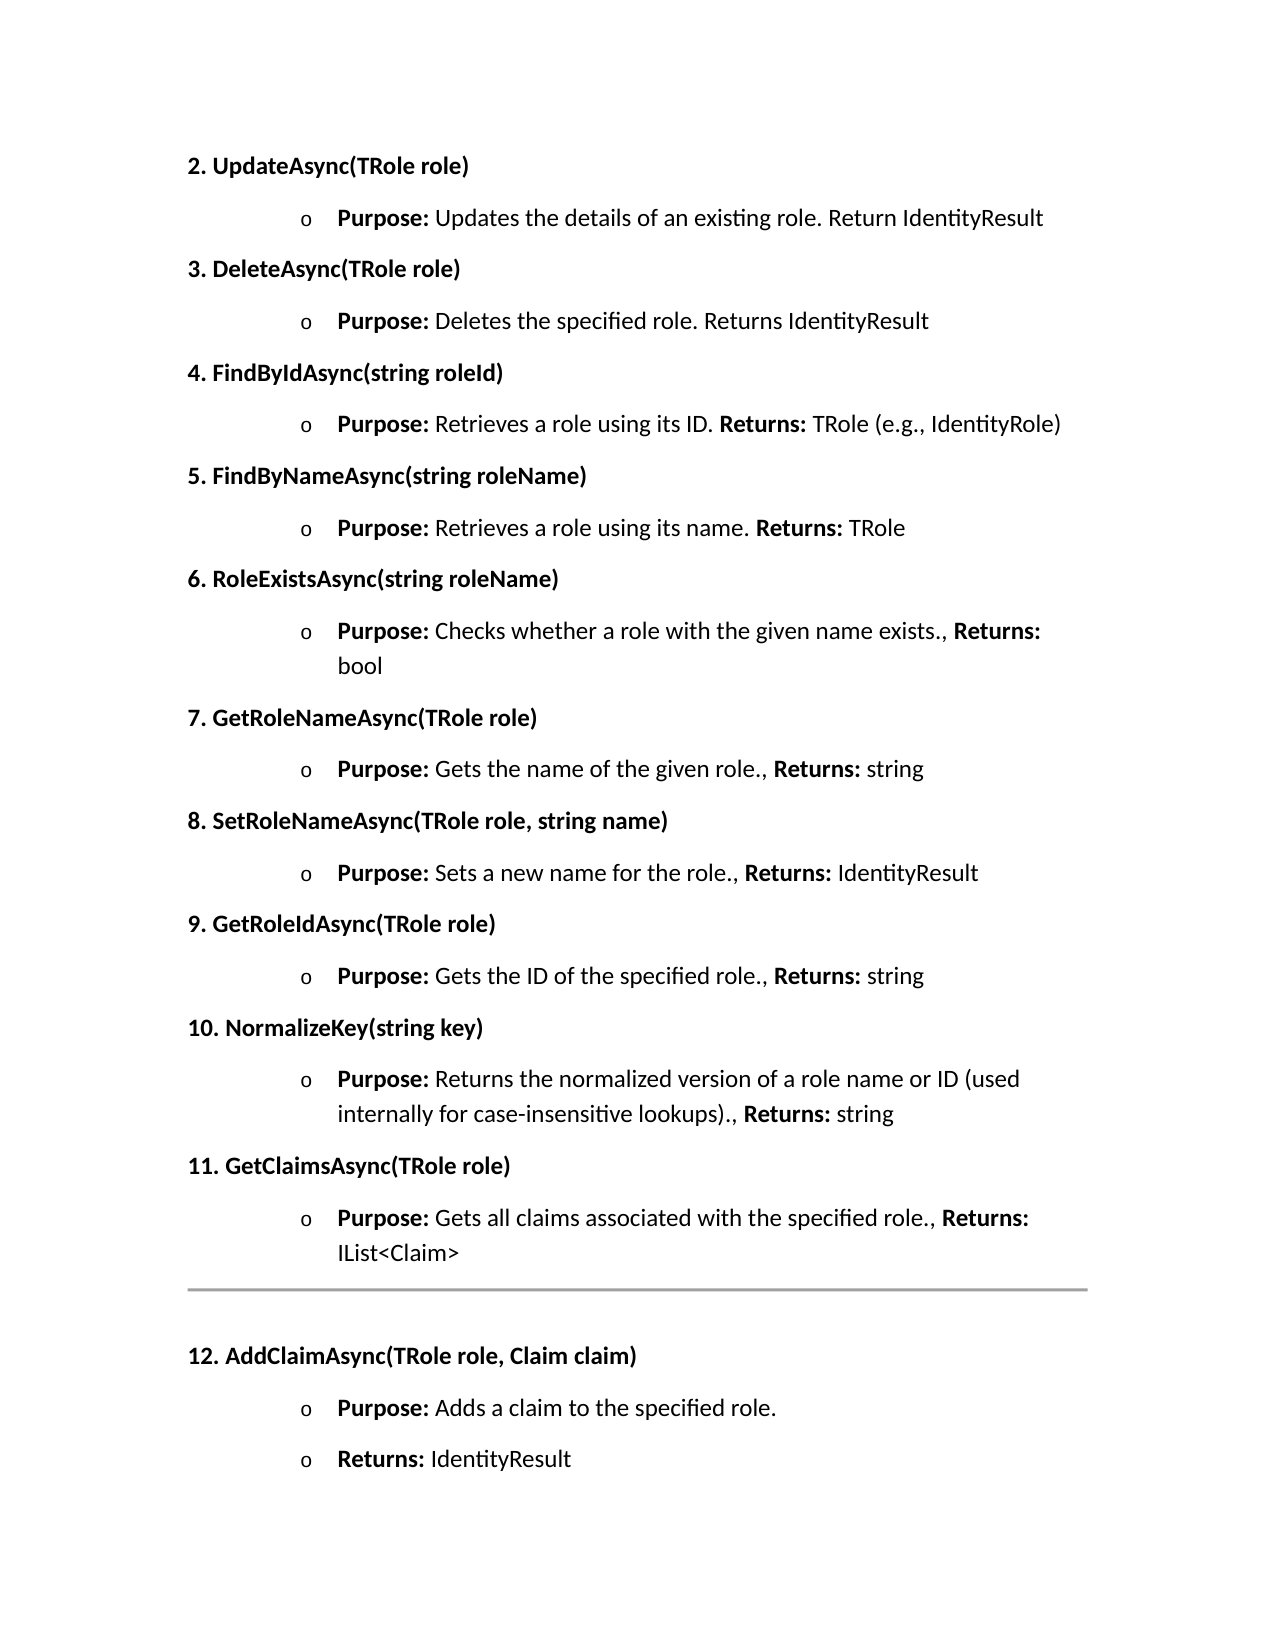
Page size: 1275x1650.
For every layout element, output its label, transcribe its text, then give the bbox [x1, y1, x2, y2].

text 4. FindByIdAsync(string roleId) [187, 357, 1087, 387]
list Purpose: Gets the ID of the specified role., Returns: string [300, 960, 1087, 991]
text 7. GetRoleNameAsync(TRole role) [187, 702, 1087, 732]
text 9. GetRoleIdAsync(TRole role) [187, 908, 1087, 939]
list Purpose: Retrieves a role using its ID. Returns: TRole (e.g., IdentityRole) [300, 408, 1087, 439]
text 10. NormalizeKey(string key) [187, 1012, 1087, 1042]
list Purpose: Returns the normalized version of a role name or ID (used internally for case-insensitive lookups)., Returns: string [300, 1063, 1087, 1129]
list Purpose: Gets all claims associated with the specified role., Returns: IList<Claim> [300, 1202, 1087, 1267]
list Purpose: Retrieves a role using its name. Returns: TRole [300, 512, 1087, 542]
list Purpose: Deletes the specified role. Returns IdentityResult [300, 305, 1087, 336]
list Purpose: Sets a new name for the role., Returns: IdentityResult [300, 857, 1087, 887]
list Purpose: Gets the name of the given role., Returns: string [300, 753, 1087, 784]
list Returns: IdentityResult [300, 1443, 1087, 1474]
text 5. FindByNameAsync(string roleName) [187, 460, 1087, 491]
text 3. DeleteAsync(TRole role) [187, 253, 1087, 284]
text 8. SetRoleNameAsync(TRole role, string name) [187, 805, 1087, 836]
text 2. UpdateAsync(TRole role) [187, 150, 1087, 181]
text 12. AddClaimAsync(TRole role, Claim claim) [187, 1340, 1087, 1371]
list Purpose: Updates the details of an existing role. Return IdentityResult [300, 202, 1087, 232]
text 11. GetClaimsAsync(TRole role) [187, 1150, 1087, 1181]
list Purpose: Adds a claim to the specified role. [300, 1392, 1087, 1422]
list Purpose: Checks whether a role with the given name exists., Returns: bool [300, 615, 1087, 681]
text 6. RoleExistsAsync(string roleName) [187, 563, 1087, 594]
